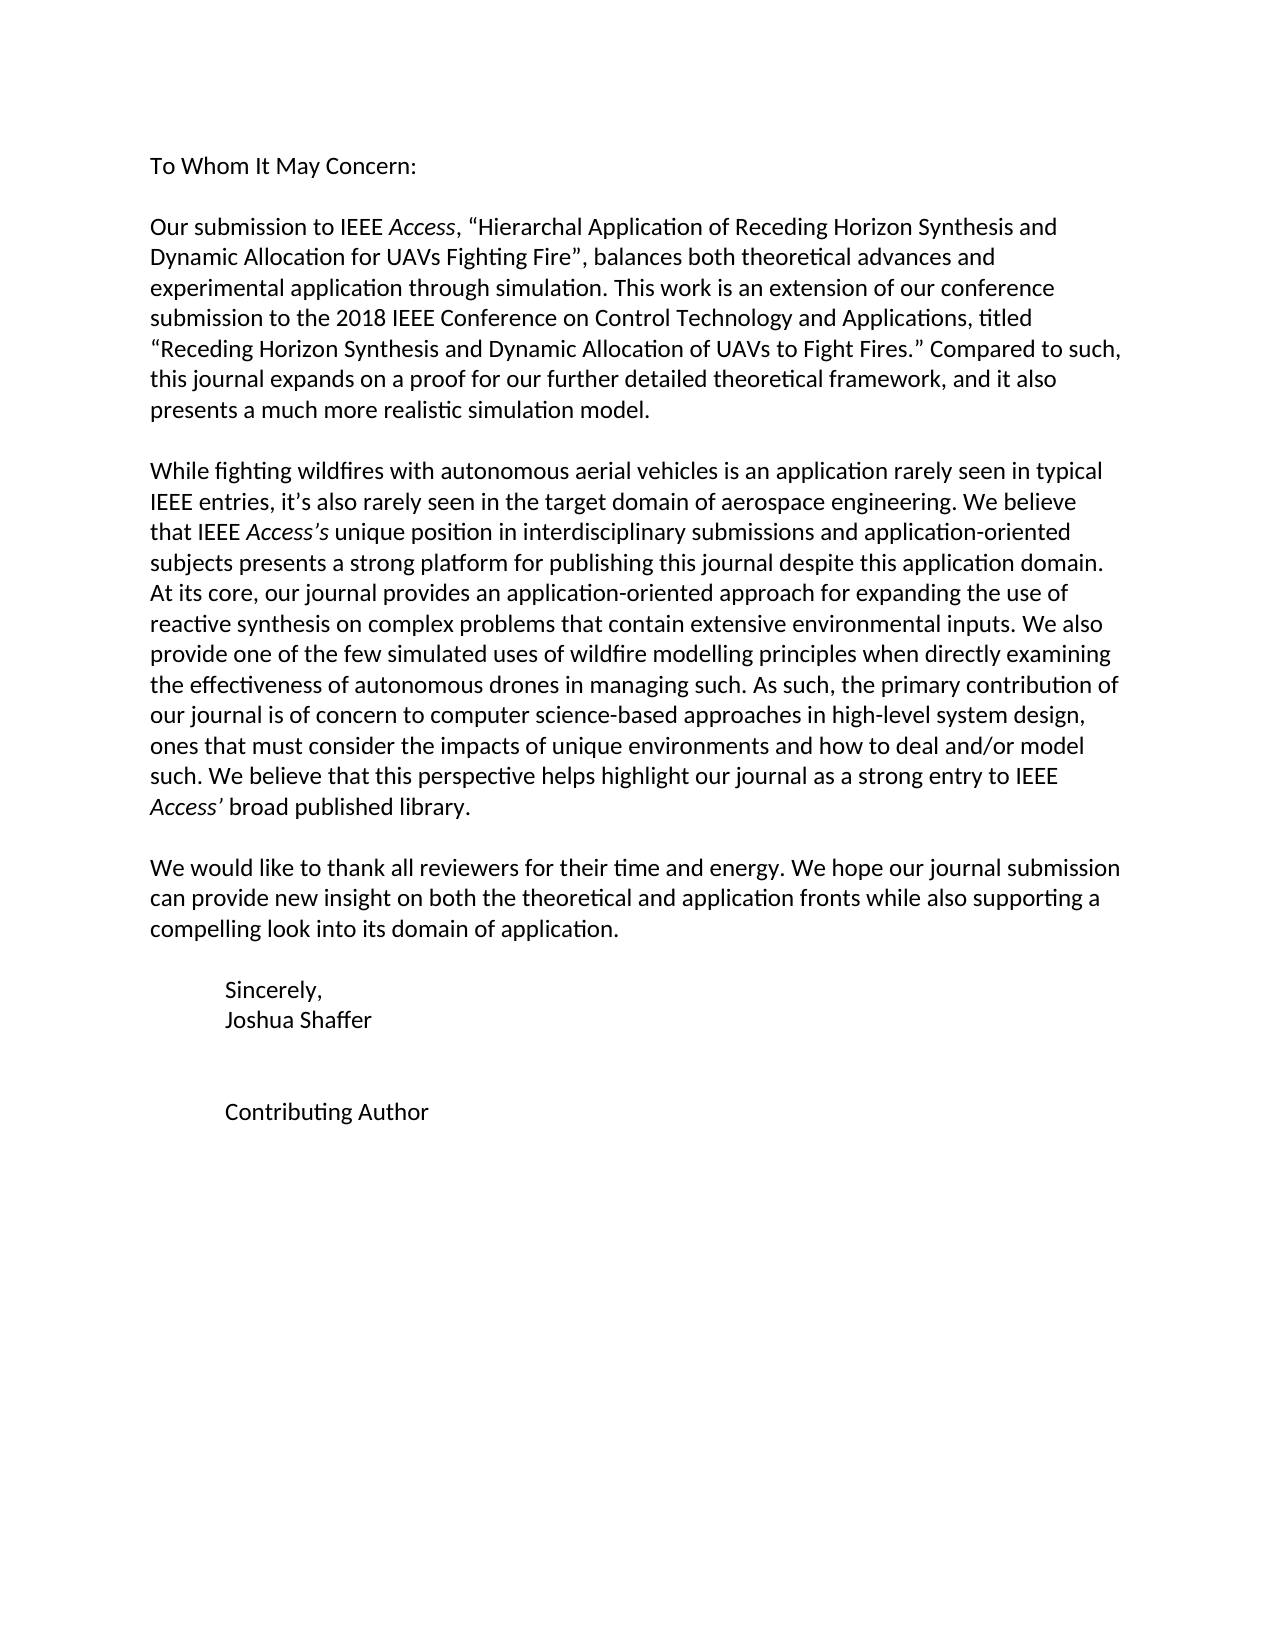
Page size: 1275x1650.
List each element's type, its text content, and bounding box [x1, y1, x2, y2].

text Sincerely, [150, 974, 1125, 1004]
text We would like to thank all reviewers for their time and energy. We hope our journal submission can provide new insight on both the theoretical and application fronts while also supporting a compelling look into its domain of application. [150, 852, 1125, 943]
text While fighting wildfires with autonomous aerial vehicles is an application rarely seen in typical IEEE entries, it’s also rarely seen in the target domain of aerospace engineering. We believe that IEEE Access’s unique position in interdisciplinary submissions and application-oriented subjects presents a strong platform for publishing this journal despite this application domain. At its core, our journal provides an application-oriented approach for expanding the use of reactive synthesis on complex problems that contain extensive environmental inputs. We also provide one of the few simulated uses of wildfire modelling principles when directly examining the effectiveness of autonomous drones in managing such. As such, the primary contribution of our journal is of concern to computer science-based approaches in high-level system design, ones that must consider the impacts of unique environments and how to deal and/or model such. We believe that this perspective helps highlight our journal as a strong entry to IEEE Access’ broad published library. [150, 455, 1125, 821]
text Joshua Shaffer [150, 1004, 1125, 1035]
text To Whom It May Concern: [150, 150, 1125, 181]
text Our submission to IEEE Access, “Hierarchal Application of Receding Horizon Synthesis and Dynamic Allocation for UAVs Fighting Fire”, balances both theoretical advances and experimental application through simulation. This work is an extension of our conference submission to the 2018 IEEE Conference on Control Technology and Applications, titled “Receding Horizon Synthesis and Dynamic Allocation of UAVs to Fight Fires.” Compared to such, this journal expands on a proof for our further detailed theoretical framework, and it also presents a much more realistic simulation model. [150, 211, 1125, 425]
text Contributing Author [150, 1096, 1125, 1127]
